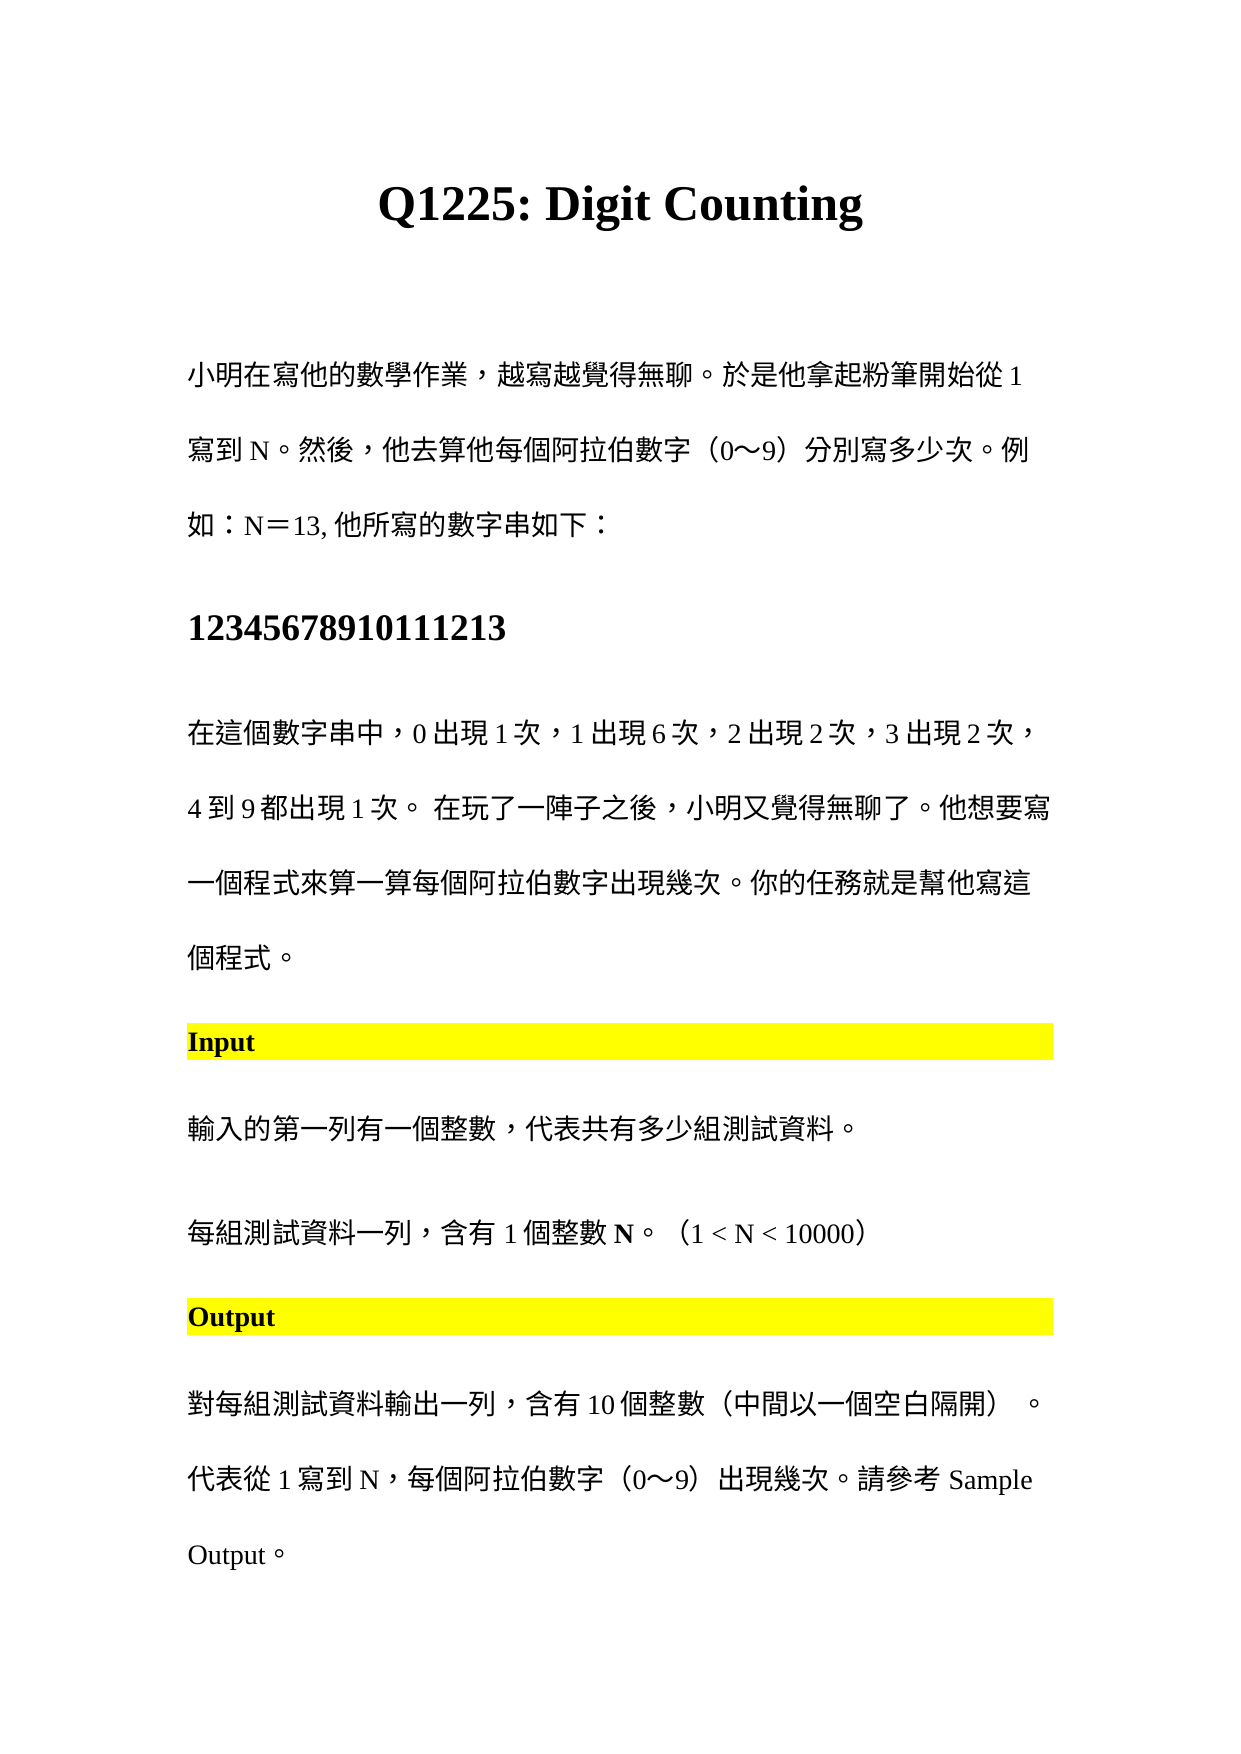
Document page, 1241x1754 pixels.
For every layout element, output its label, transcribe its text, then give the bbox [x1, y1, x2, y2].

text 12345678910111213 [187, 589, 1053, 664]
text Output [187, 1298, 1053, 1335]
text 在這個數字串中，0出現1次，1出現6次，2出現2次，3出現2次，4到9都出現1次。 在玩了一陣子之後，小明又覺得無聊了。他想要寫一個程式來算一算每個阿拉伯數字出現幾次。你的任務就是幫他寫這個程式。 [187, 694, 1053, 994]
text 小明在寫他的數學作業，越寫越覺得無聊。於是他拿起粉筆開始從1寫到N。然後，他去算他每個阿拉伯數字（0～9）分別寫多少次。例如：N＝13, 他所寫的數字串如下： [187, 335, 1053, 560]
text 輸入的第一列有一個整數，代表共有多少組測試資料。 [187, 1089, 1053, 1164]
text Q1225: Digit Counting [187, 164, 1053, 239]
text 對每組測試資料輸出一列，含有10個整數（中間以一個空白隔開） 。代表從1寫到N，每個阿拉伯數字（0～9）出現幾次。請參考 Sample Output。 [187, 1364, 1053, 1589]
text Input [187, 1023, 1053, 1060]
text 每組測試資料一列，含有 1個整數 N。（1 < N < 10000） [187, 1194, 1053, 1269]
